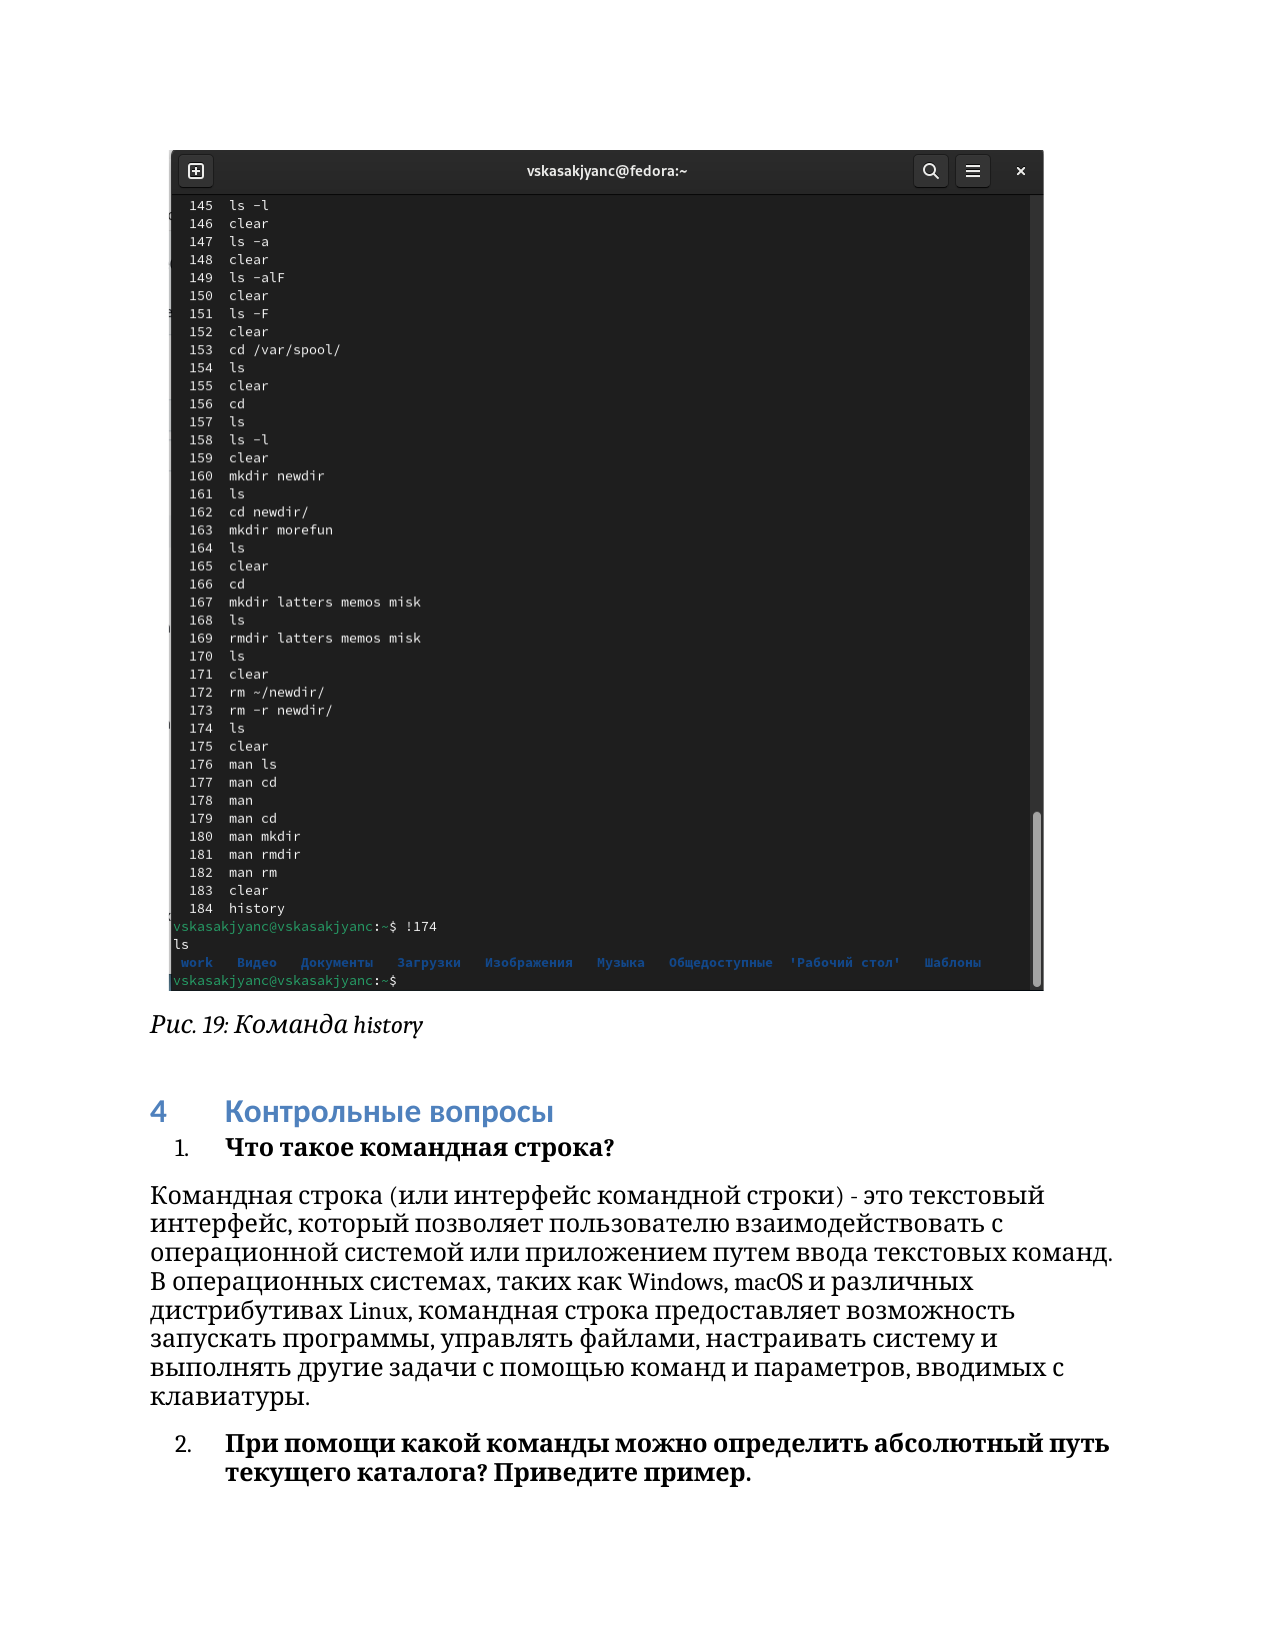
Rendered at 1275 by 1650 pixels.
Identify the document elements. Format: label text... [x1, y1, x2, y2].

subtitle 4 Контрольные вопросы [150, 1090, 1125, 1130]
text Командная строка (или интерфейс командной строки) - это текстовый интерфейс, который позволяет пользователю взаимодействовать с операционной системой или приложением путем ввода текстовых команд. В операционных системах, таких как Windows, macOS и различных дистрибутивах Linux, командная строка предоставляет возможность запускать программы, управлять файлами, настраивать систему и выполнять другие задачи с помощью команд и параметров, вводимых с клавиатуры. [150, 1182, 1125, 1412]
list При помощи какой команды можно определить абсолютный путь текущего каталога? Приведите пример. [175, 1430, 1125, 1488]
picture [168, 150, 1044, 991]
list Что такое командная строка? [175, 1134, 1125, 1163]
text Рис. 19: Команда history [150, 1011, 1125, 1040]
